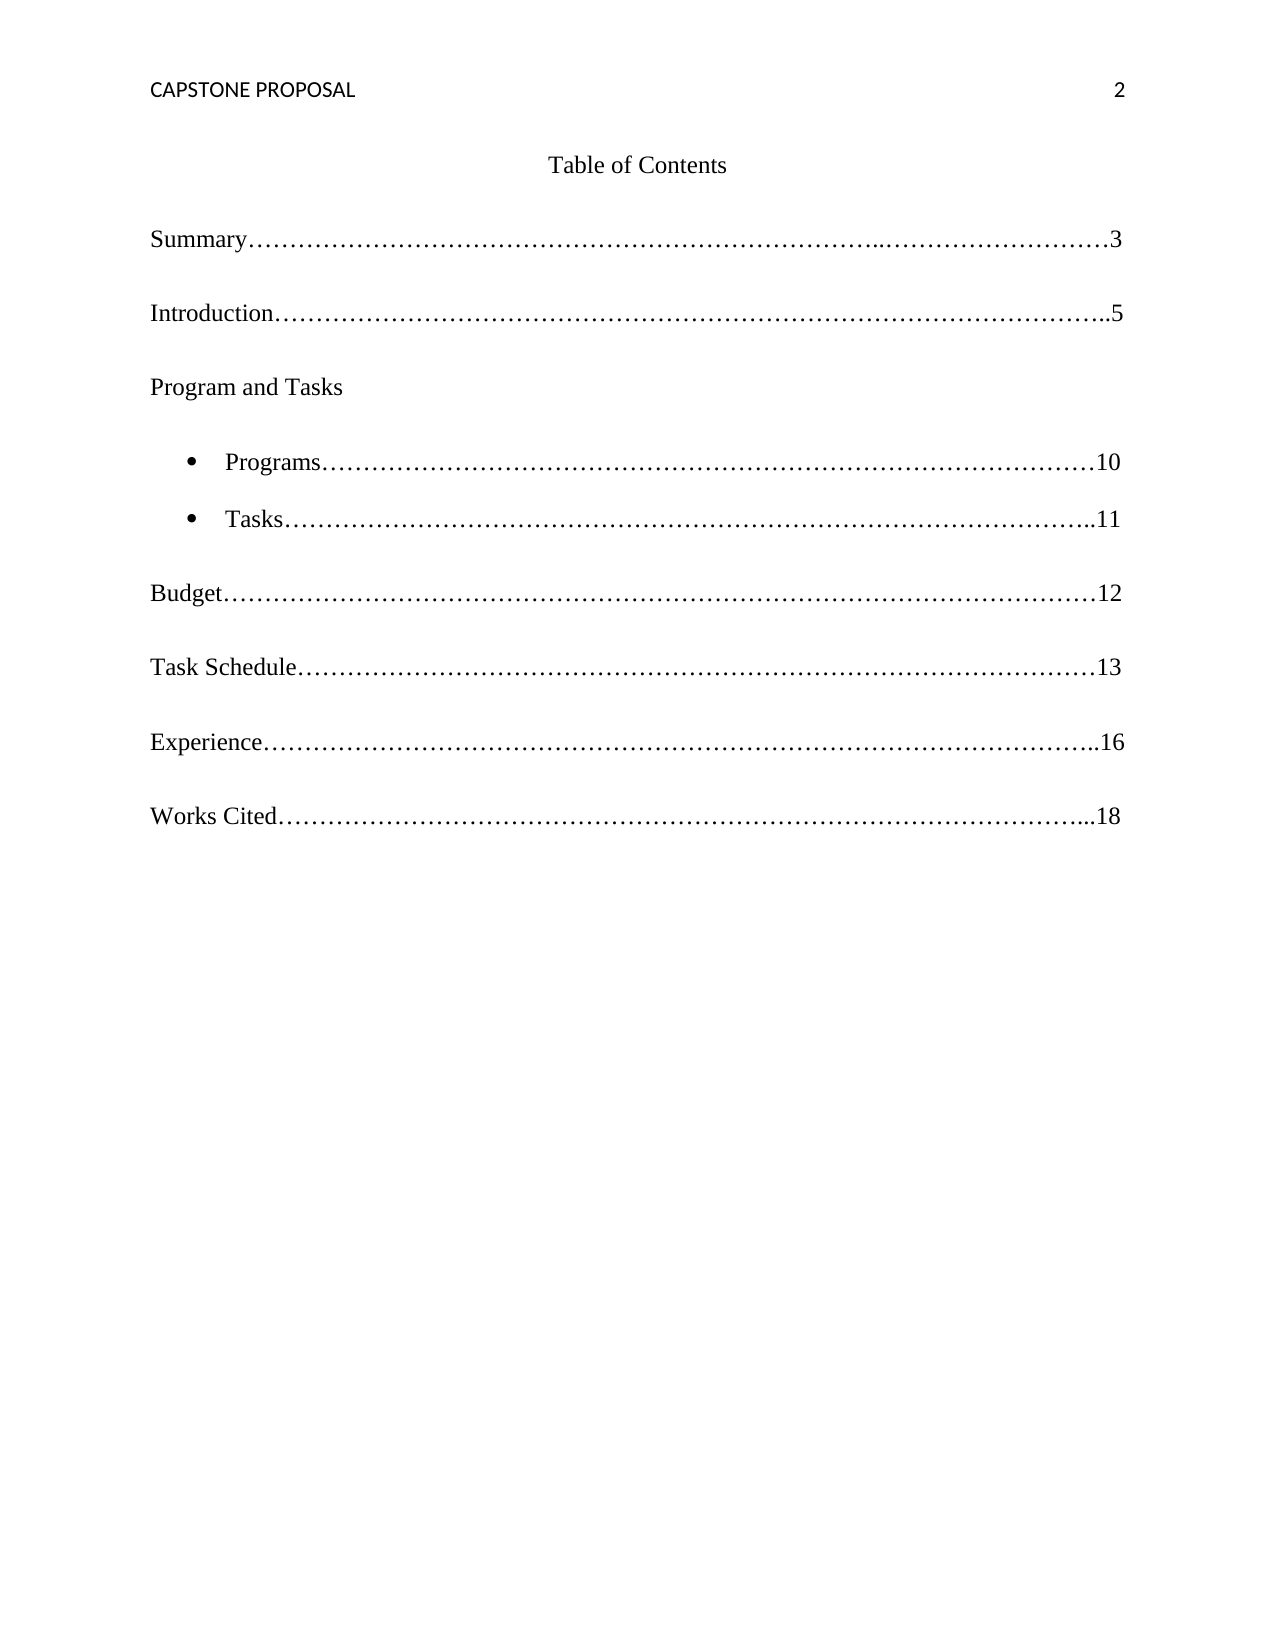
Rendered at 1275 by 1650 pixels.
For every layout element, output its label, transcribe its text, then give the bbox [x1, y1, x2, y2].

text Summary…………………………………………………………………..………………………3 [150, 224, 1125, 253]
list Tasks……………………………………………………………………………………..11 [187, 504, 1125, 533]
text Task Schedule……………………………………………………………………………………13 [150, 652, 1125, 681]
text Experience………………………………………………………………………………………..16 [150, 727, 1125, 755]
text Table of Contents [150, 150, 1125, 179]
text Introduction………………………………………………………………………………………..5 [150, 298, 1125, 327]
text Budget……………………………………………………………………………………………12 [150, 578, 1125, 607]
text Works Cited……………………………………………………………………………………...18 [150, 801, 1125, 829]
list Programs…………………………………………………………………………………10 [187, 447, 1125, 475]
text Program and Tasks [150, 372, 1125, 401]
